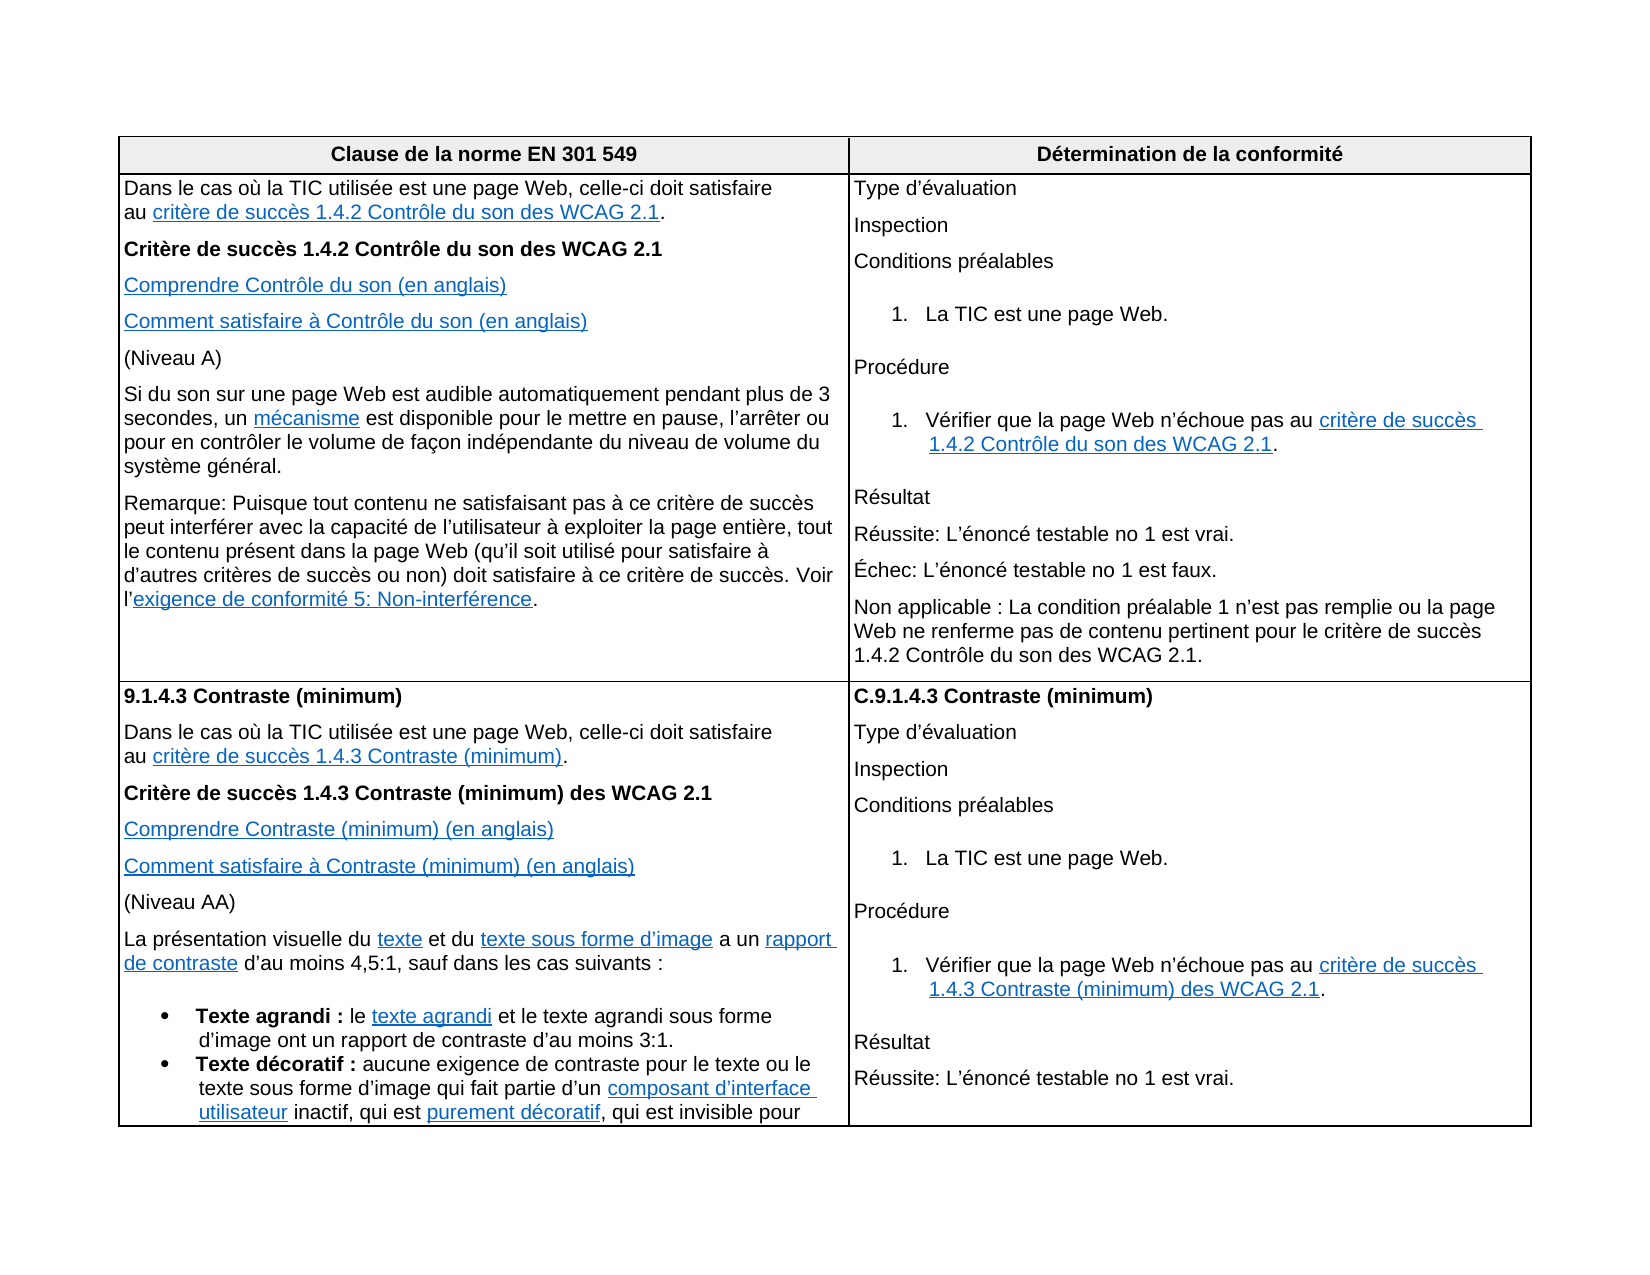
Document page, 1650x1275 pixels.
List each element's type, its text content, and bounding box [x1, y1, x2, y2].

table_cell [120, 175, 848, 681]
table_header Clause de la norme EN 301 549 [120, 137, 849, 173]
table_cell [850, 175, 1530, 681]
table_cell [850, 682, 1530, 1125]
table_header Détermination de la conformité [850, 137, 1530, 173]
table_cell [120, 682, 848, 1125]
